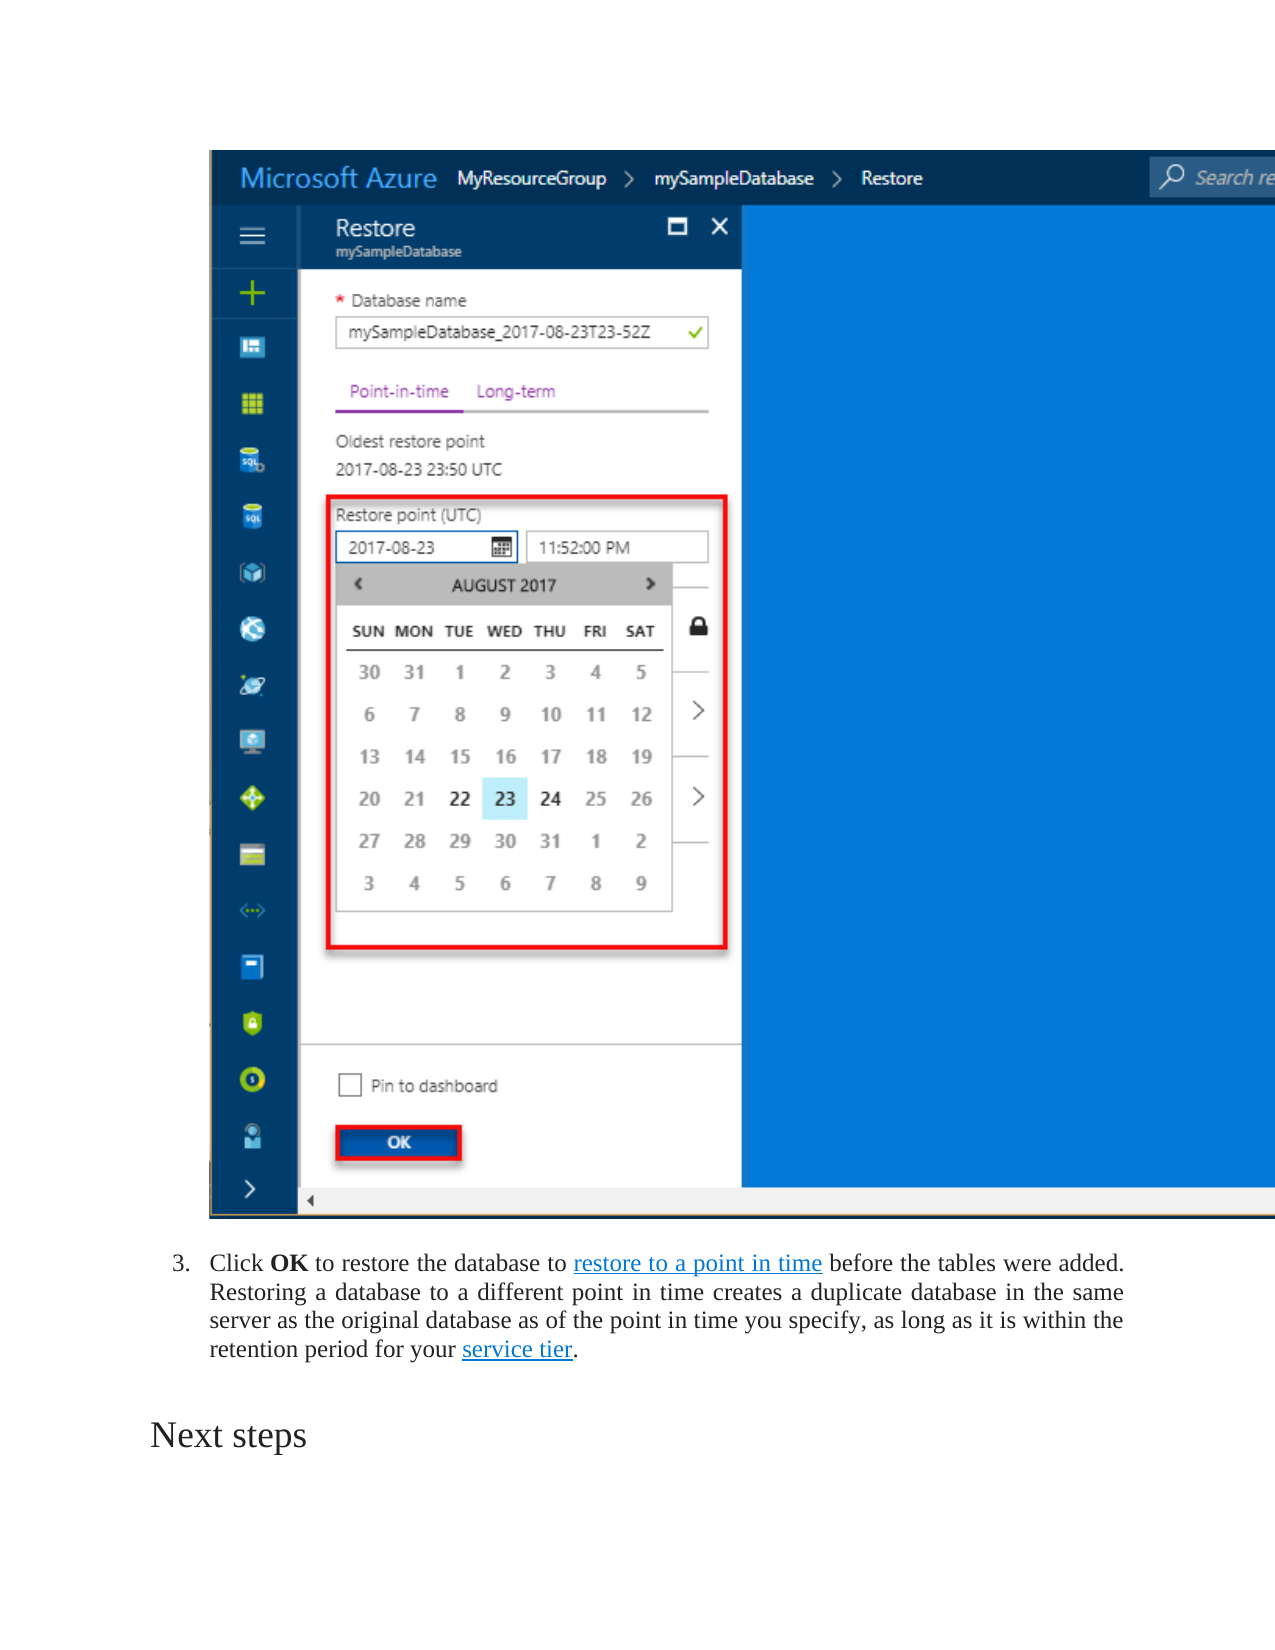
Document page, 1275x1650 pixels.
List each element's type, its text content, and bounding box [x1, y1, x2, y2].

text Next steps [150, 1413, 1125, 1456]
list Click OK to restore the database to restore to a point in time before the tables were added. Restoring a database to a different point in time creates a duplicate database in the same server as the original database as of the point in time you specify, as long as it is within the retention period for your service tier. [172, 1248, 1125, 1363]
picture [209, 150, 1275, 1219]
